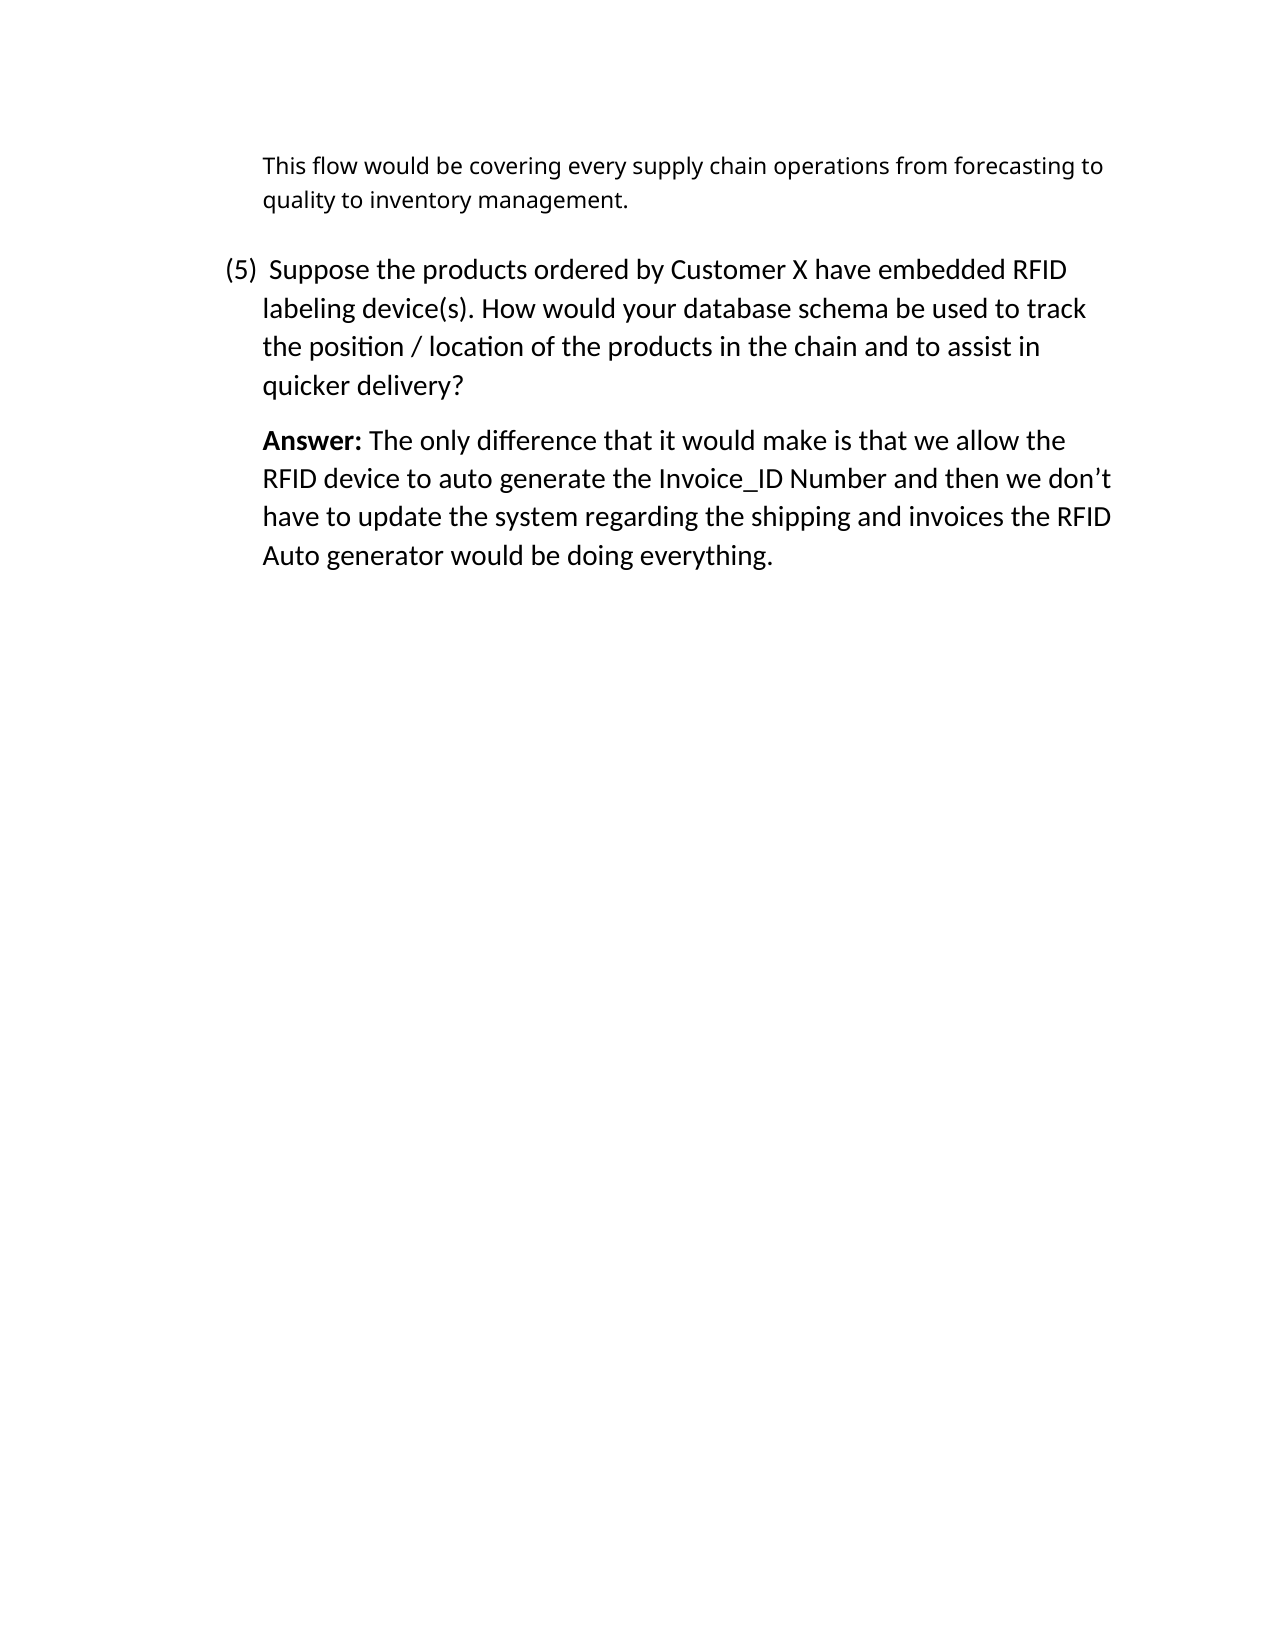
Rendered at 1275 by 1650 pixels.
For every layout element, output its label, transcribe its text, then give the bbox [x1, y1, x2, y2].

text Answer: The only difference that it would make is that we allow the RFID device to auto generate the Invoice_ID Number and then we don’t have to update the system regarding the shipping and invoices the RFID Auto generator would be doing everything. [262, 422, 1125, 573]
list This flow would be covering every supply chain operations from forecasting to quality to inventory management. [262, 150, 1125, 215]
list Suppose the products ordered by Customer X have embedded RFID labeling device(s). How would your database schema be used to track the position / location of the products in the chain and to assist in quicker delivery? [225, 251, 1125, 402]
